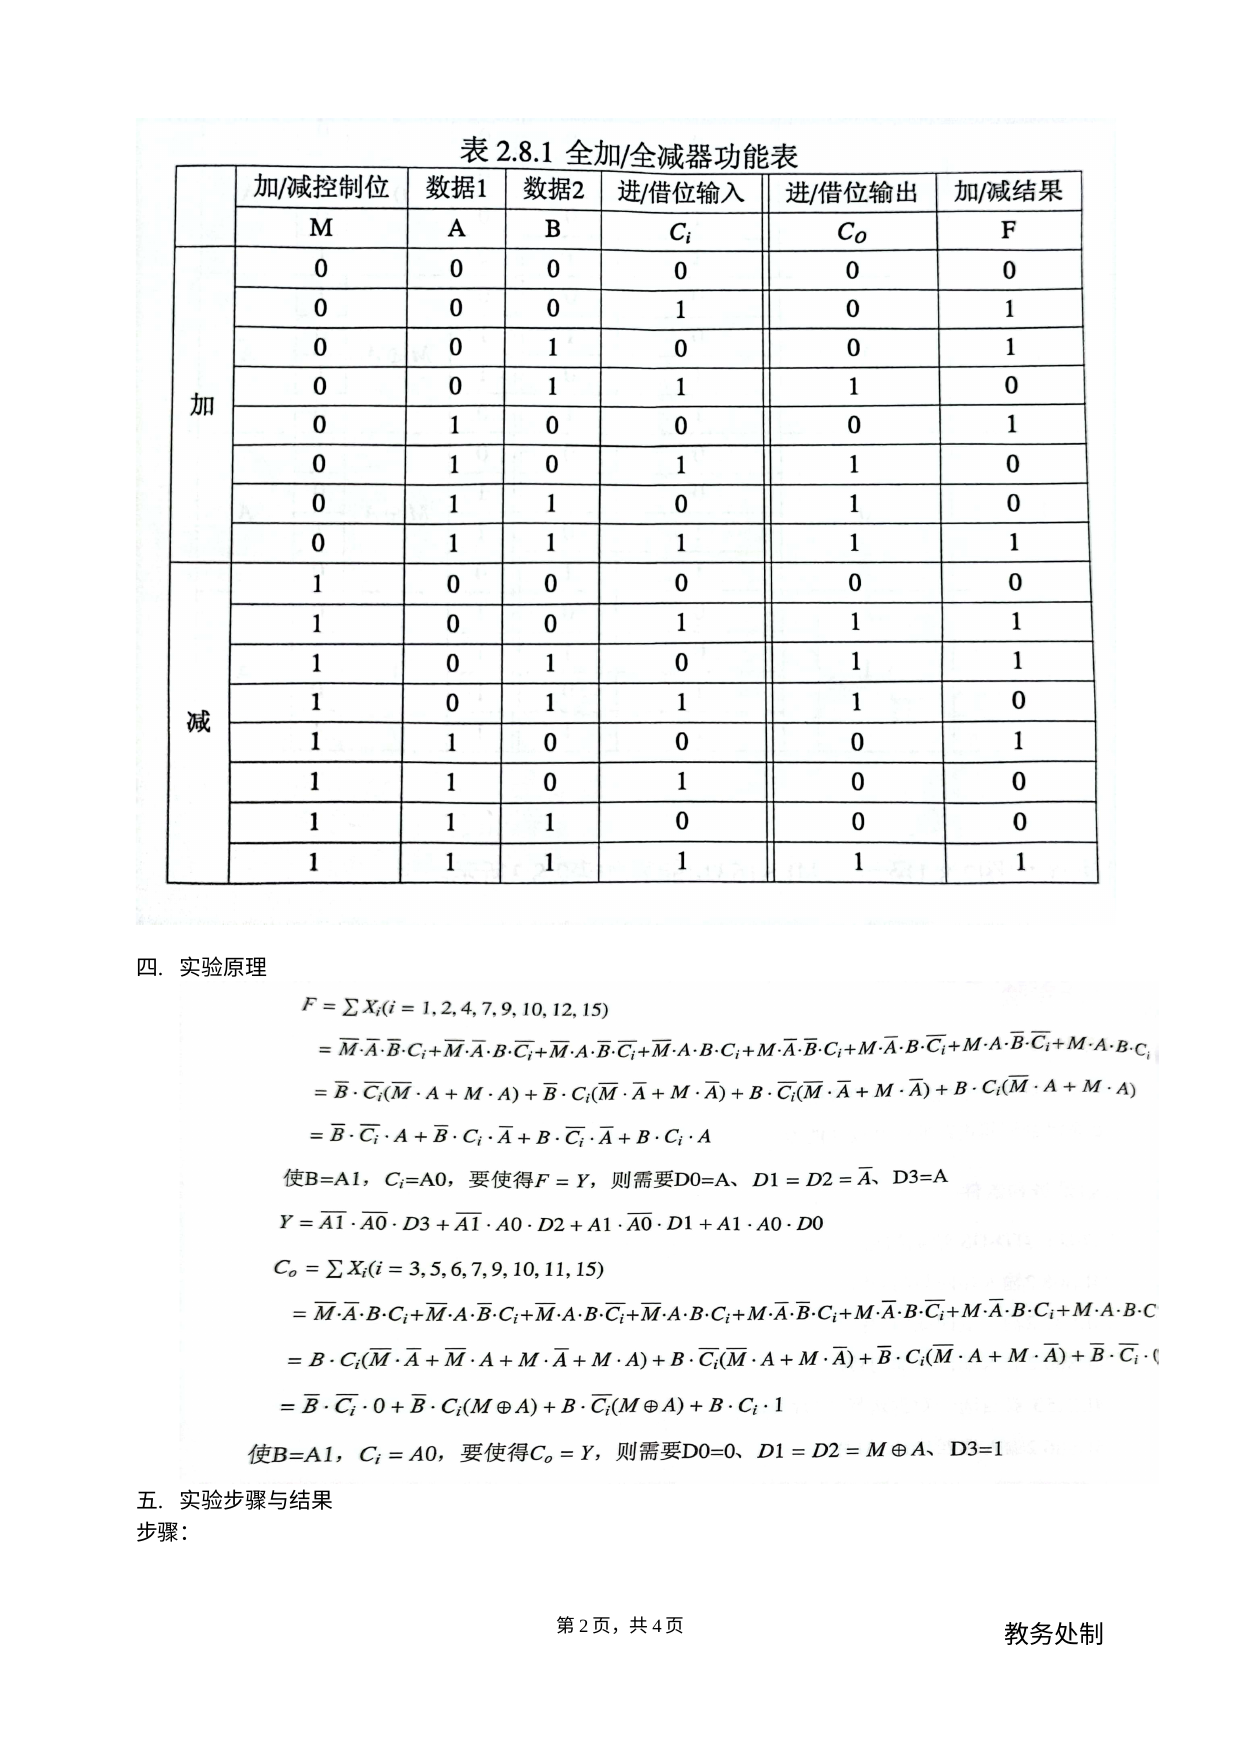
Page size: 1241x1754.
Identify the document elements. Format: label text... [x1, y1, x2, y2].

picture [135, 118, 1117, 925]
list 实验原理 [136, 949, 1104, 981]
list 实验步骤与结果 [136, 1483, 1104, 1515]
picture [179, 981, 1159, 1484]
text 步骤： [136, 1515, 1104, 1547]
